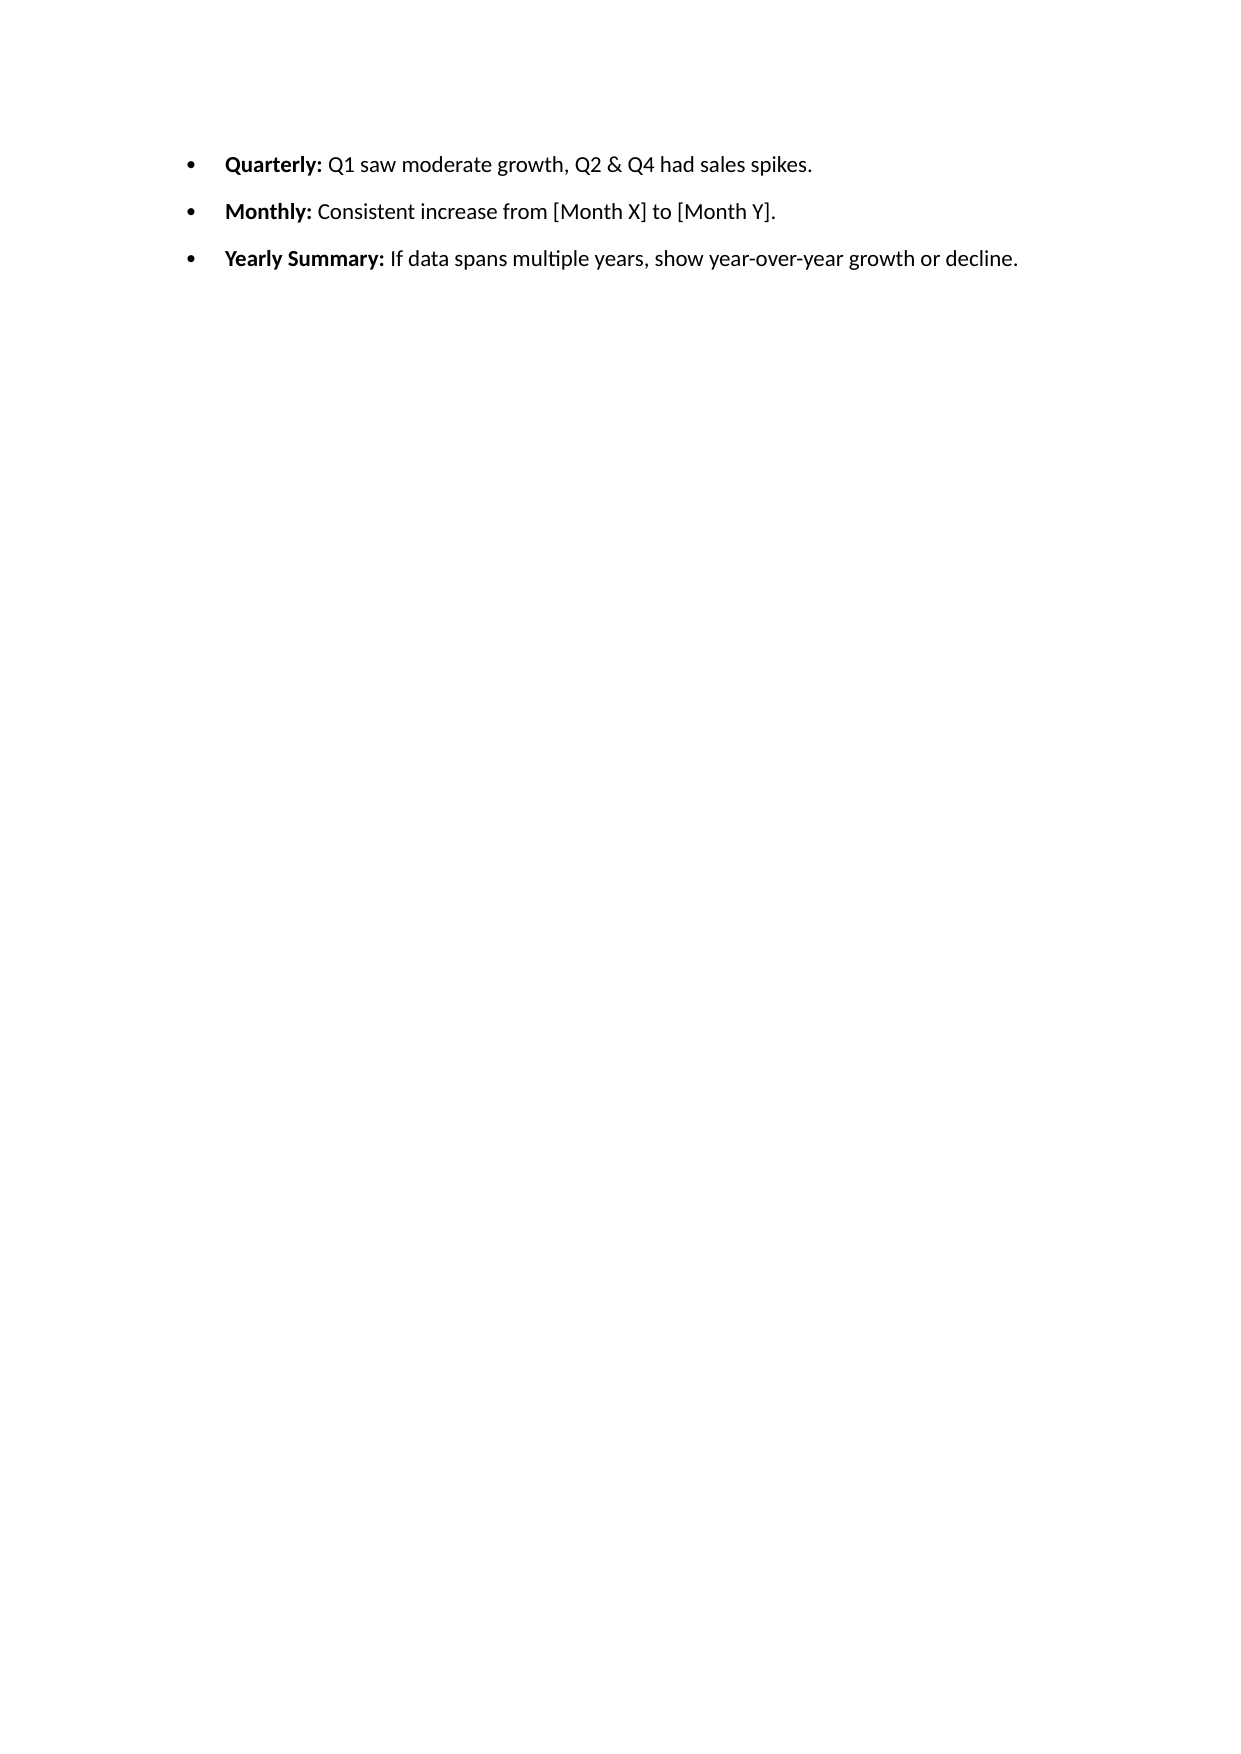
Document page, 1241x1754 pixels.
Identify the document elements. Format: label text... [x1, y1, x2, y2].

list Yearly Summary: If data spans multiple years, show year-over-year growth or decline. [187, 244, 1090, 272]
list Monthly: Consistent increase from [Month X] to [Month Y]. [187, 197, 1090, 225]
list Quarterly: Q1 saw moderate growth, Q2 & Q4 had sales spikes. [187, 150, 1090, 178]
